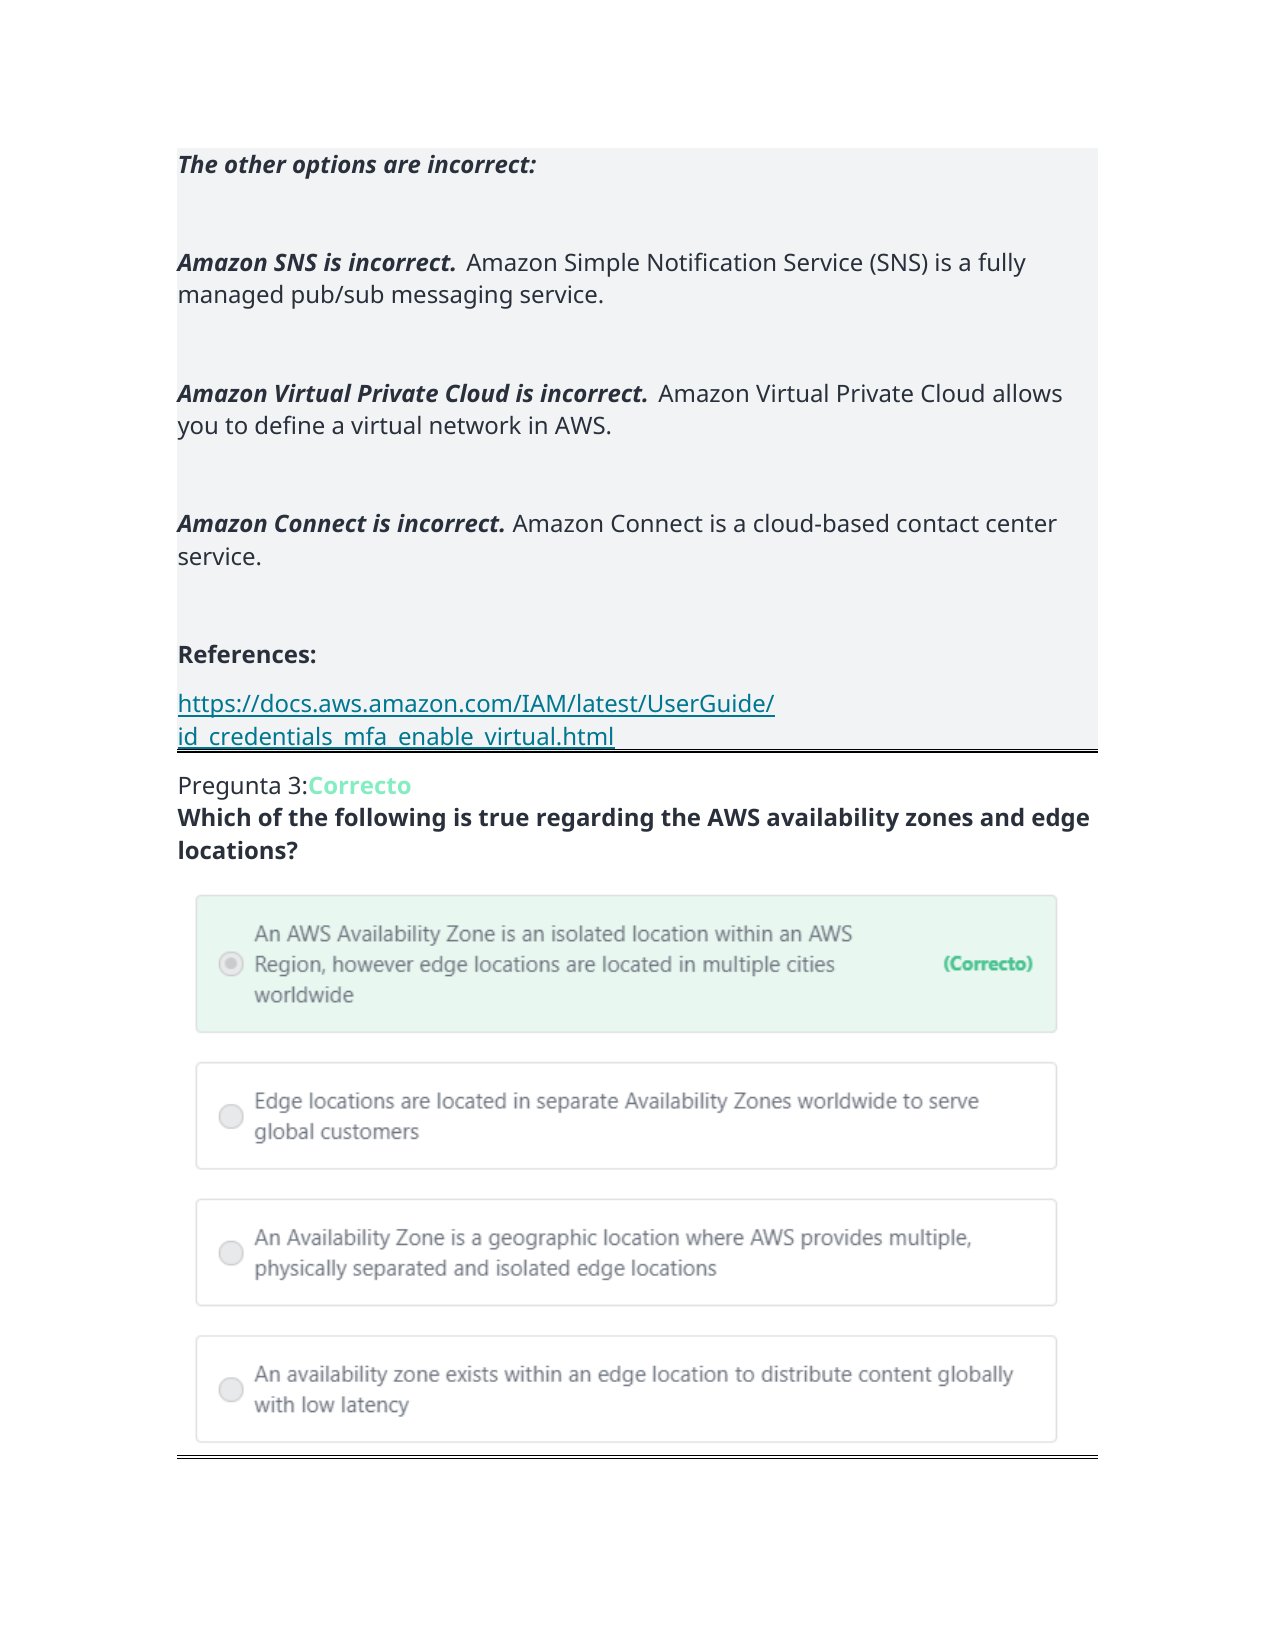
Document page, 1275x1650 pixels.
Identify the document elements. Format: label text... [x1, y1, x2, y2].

text https://docs.aws.amazon.com/IAM/latest/UserGuide/id_credentials_mfa_enable_virtual.html [177, 687, 1098, 749]
text Pregunta 3:Correcto [177, 769, 1098, 801]
text Amazon Connect is incorrect. Amazon Connect is a cloud-based contact center service. [177, 507, 1098, 572]
text Which of the following is true regarding the AWS availability zones and edge locations? [177, 801, 1098, 866]
text The other options are incorrect: [177, 148, 1098, 180]
text References: [177, 638, 1098, 671]
text Amazon Virtual Private Cloud is incorrect. Amazon Virtual Private Cloud allows you to define a virtual network in AWS. [177, 376, 1098, 442]
picture [177, 882, 1098, 1455]
text Amazon SNS is incorrect. Amazon Simple Notification Service (SNS) is a fully managed pub/sub messaging service. [177, 246, 1098, 311]
